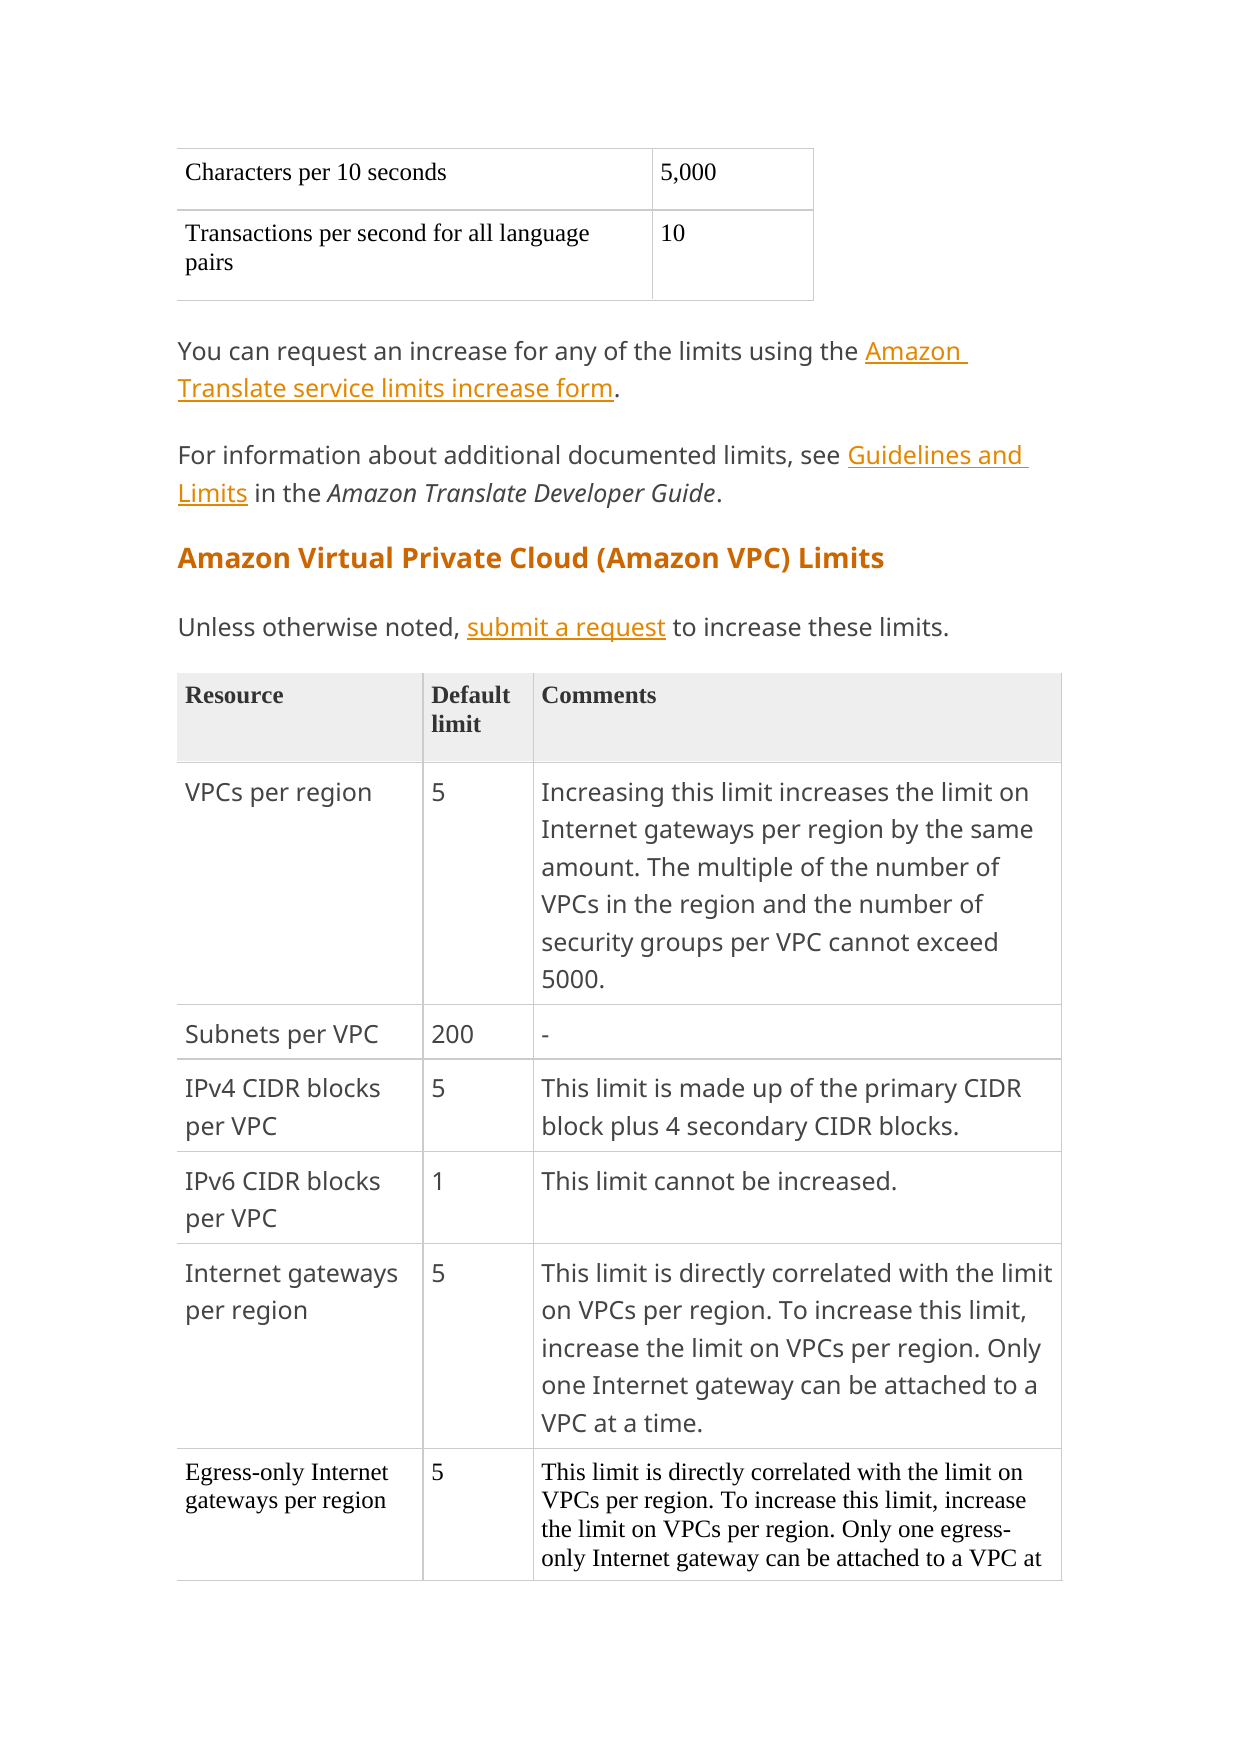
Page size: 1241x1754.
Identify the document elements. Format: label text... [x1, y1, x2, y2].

table_cell This limit is made up of the primary CIDR block plus 4 secondary CIDR blocks. [534, 1060, 1061, 1151]
text Unless otherwise noted, submit a request to increase these limits. [177, 606, 1063, 643]
table_cell 5 [424, 763, 533, 1004]
table_cell 1 [424, 1152, 533, 1243]
table_cell 5 [424, 1060, 533, 1151]
table_cell 5,000 [653, 149, 813, 209]
table_cell IPv4 CIDR blocks per VPC [177, 1060, 422, 1151]
table_cell VPCs per region [177, 763, 422, 1004]
table_header Resource [177, 673, 422, 761]
table_cell 5 [424, 1449, 533, 1579]
table_cell - [534, 1005, 1061, 1058]
table_cell Internet gateways per region [177, 1244, 422, 1447]
table_header Default limit [424, 673, 533, 761]
table_header Comments [534, 673, 1061, 761]
table_cell Subnets per VPC [177, 1005, 422, 1058]
table_cell 5 [424, 1244, 533, 1447]
text Amazon Virtual Private Cloud (Amazon VPC) Limits [177, 538, 1063, 577]
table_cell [177, 1449, 422, 1579]
table_cell Transactions per second for all language pairs [177, 211, 652, 299]
text For information about additional documented limits, see Guidelines and Limits in the Amazon Translate Developer Guide. [177, 434, 1063, 509]
table_cell IPv6 CIDR blocks per VPC [177, 1152, 422, 1243]
table_cell Increasing this limit increases the limit on Internet gateways per region by the same amount. The multiple of the number of VPCs in the region and the number of security groups per VPC cannot exceed 5000. [534, 763, 1061, 1004]
text You can request an increase for any of the limits using the Amazon Translate service limits increase form. [177, 330, 1063, 405]
table_cell 200 [424, 1005, 533, 1058]
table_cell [534, 1449, 1061, 1579]
table_cell Characters per 10 seconds [177, 149, 652, 209]
table_cell This limit cannot be increased. [534, 1152, 1061, 1243]
table_cell This limit is directly correlated with the limit on VPCs per region. To increase this limit, increase the limit on VPCs per region. Only one Internet gateway can be attached to a VPC at a time. [534, 1244, 1061, 1447]
table_cell 10 [653, 211, 813, 299]
